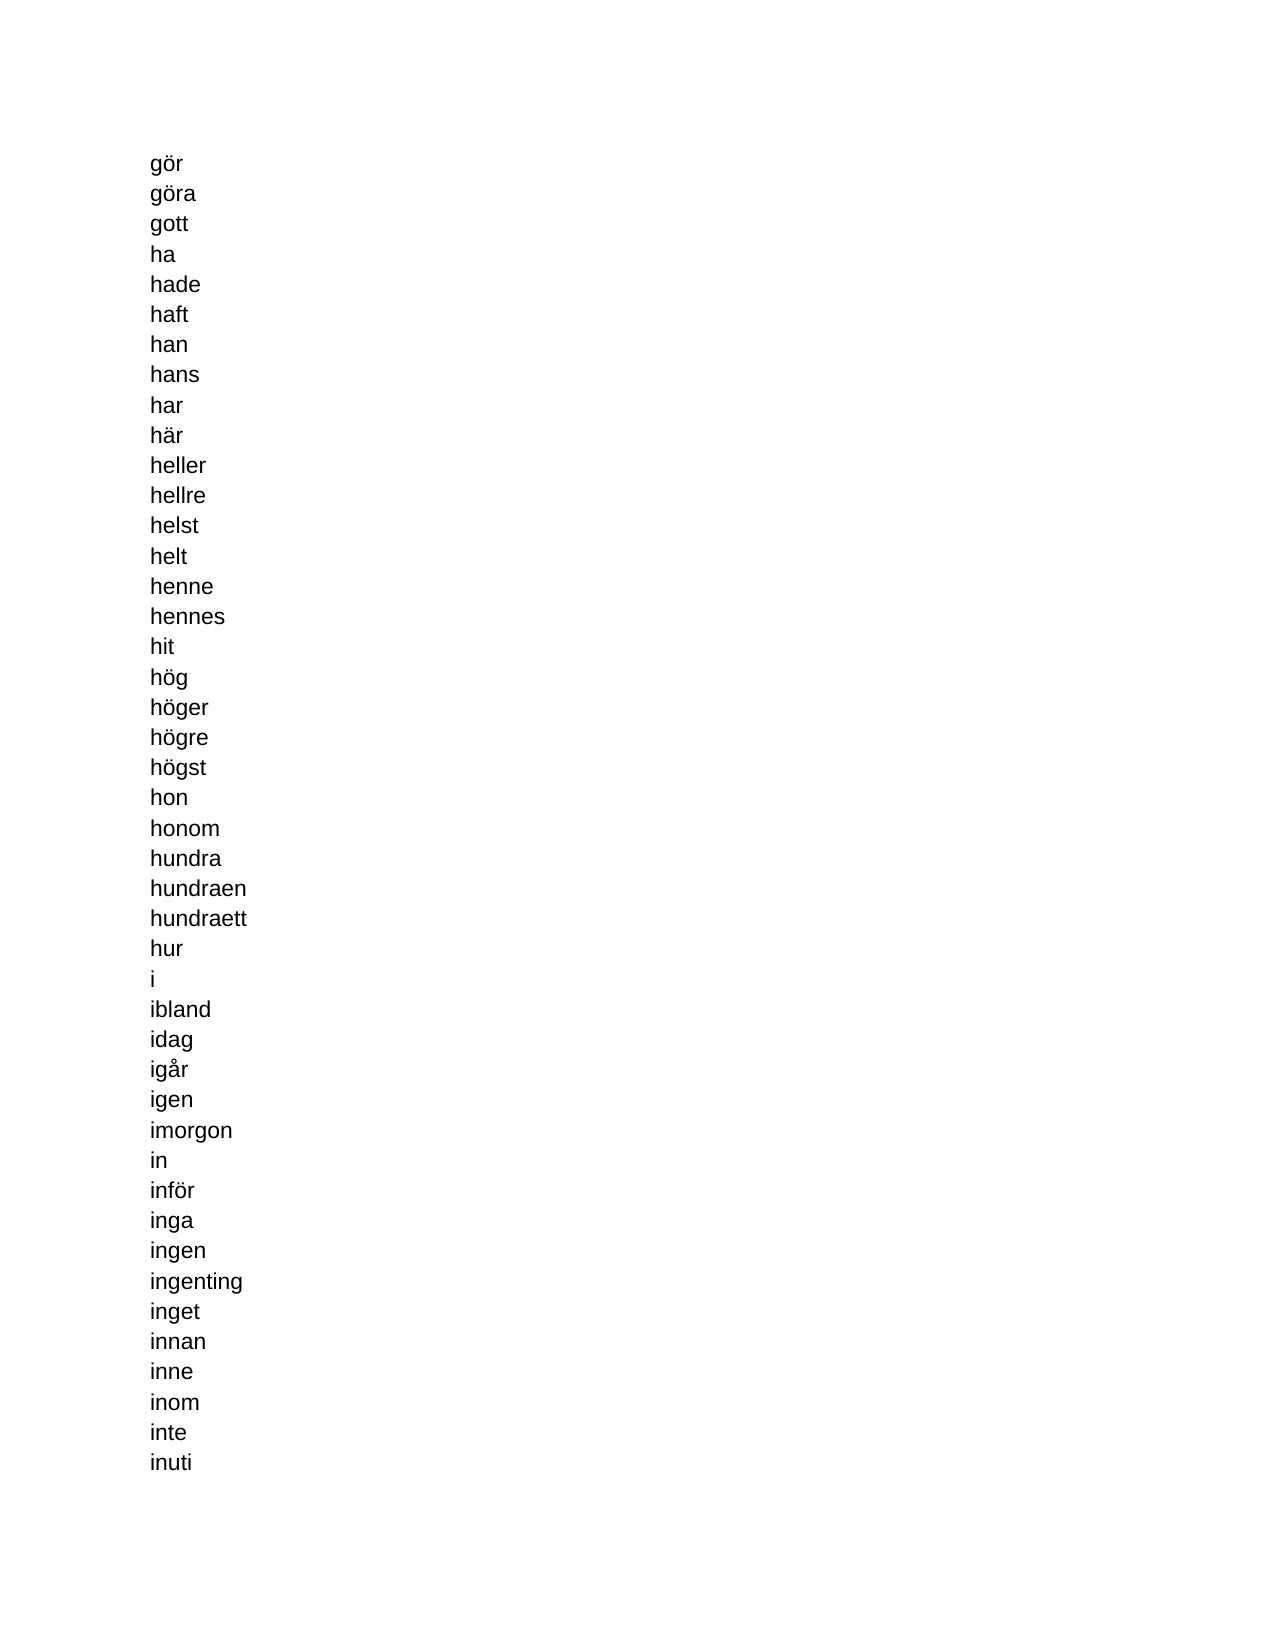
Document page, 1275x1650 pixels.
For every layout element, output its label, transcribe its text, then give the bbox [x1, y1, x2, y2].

text gott [150, 210, 1125, 237]
text ha [150, 241, 1125, 267]
text gör [150, 150, 1125, 176]
text inuti [150, 1449, 1125, 1475]
text imorgon [150, 1117, 1125, 1143]
text ibland [150, 996, 1125, 1022]
text hit [150, 633, 1125, 660]
text i [150, 966, 1125, 992]
text henne [150, 573, 1125, 599]
text in [150, 1147, 1125, 1173]
text inget [150, 1298, 1125, 1324]
text honom [150, 814, 1125, 841]
text hundraett [150, 905, 1125, 932]
text hellre [150, 482, 1125, 509]
text hennes [150, 603, 1125, 629]
text ingenting [150, 1268, 1125, 1294]
text här [150, 422, 1125, 448]
text hundraen [150, 875, 1125, 901]
text innan [150, 1328, 1125, 1354]
text höger [150, 694, 1125, 720]
text hundra [150, 845, 1125, 871]
text inne [150, 1358, 1125, 1385]
text hans [150, 361, 1125, 388]
text hög [150, 663, 1125, 690]
text idag [150, 1026, 1125, 1052]
text inga [150, 1207, 1125, 1234]
text haft [150, 301, 1125, 327]
text inför [150, 1177, 1125, 1203]
text hade [150, 271, 1125, 297]
text högst [150, 754, 1125, 781]
text inom [150, 1388, 1125, 1415]
text helt [150, 543, 1125, 569]
text igår [150, 1056, 1125, 1083]
text högre [150, 724, 1125, 750]
text igen [150, 1086, 1125, 1113]
text ingen [150, 1237, 1125, 1264]
text han [150, 331, 1125, 358]
text har [150, 392, 1125, 418]
text inte [150, 1419, 1125, 1445]
text hon [150, 784, 1125, 811]
text göra [150, 180, 1125, 207]
text helst [150, 512, 1125, 539]
text hur [150, 935, 1125, 962]
text heller [150, 452, 1125, 478]
